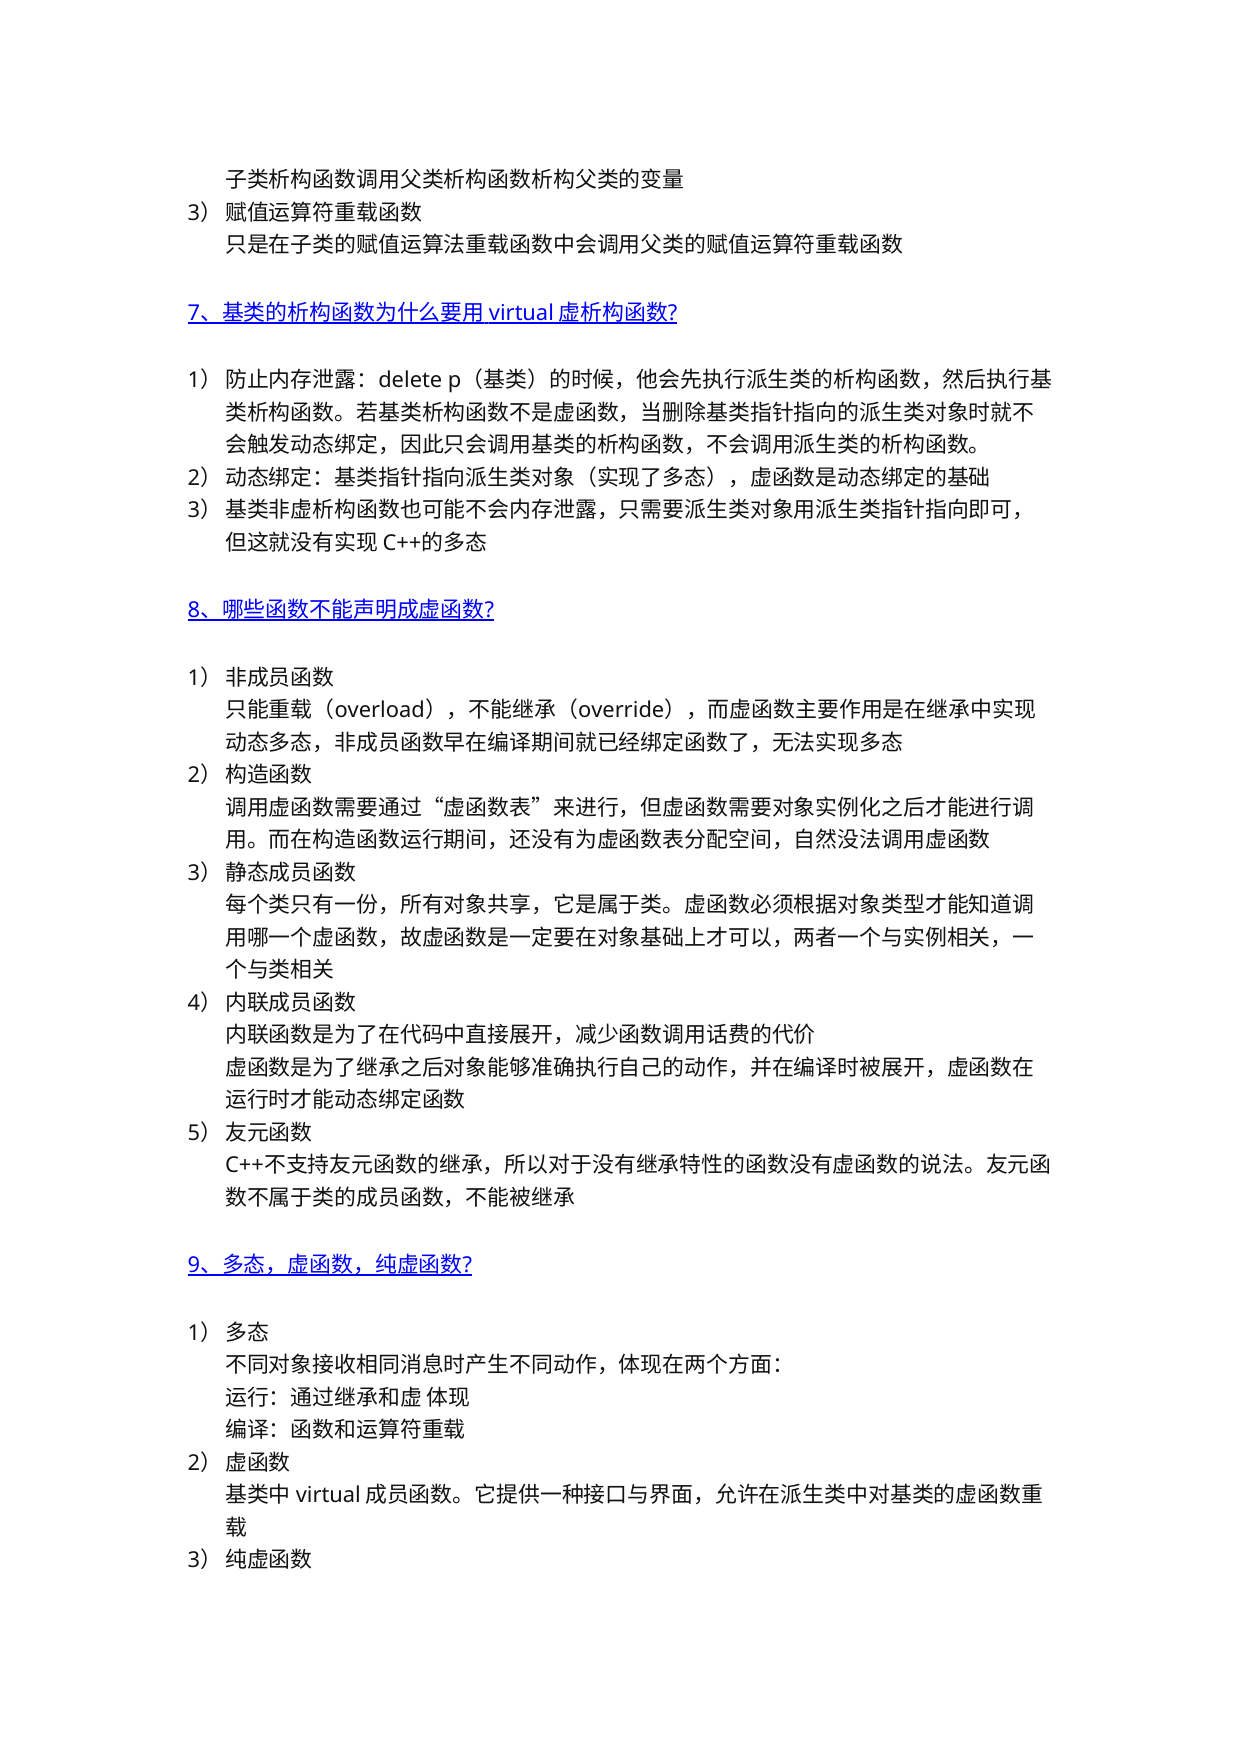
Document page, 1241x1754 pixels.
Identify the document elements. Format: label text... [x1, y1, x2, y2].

text 只能重载（overload），不能继承（override），而虚函数主要作用是在继承中实现动态多态，非成员函数早在编译期间就已经绑定函数了，无法实现多态 [225, 692, 1053, 757]
list 友元函数 [187, 1114, 1053, 1147]
text 虚函数是为了继承之后对象能够准确执行自己的动作，并在编译时被展开，虚函数在运行时才能动态绑定函数 [225, 1049, 1053, 1114]
text 每个类只有一份，所有对象共享，它是属于类。虚函数必须根据对象类型才能知道调用哪一个虚函数，故虚函数是一定要在对象基础上才可以，两者一个与实例相关，一个与类相关 [225, 887, 1053, 984]
list 构造函数 [187, 757, 1053, 789]
list 赋值运算符重载函数 [187, 194, 1053, 227]
text 基类中 virtual成员函数。它提供一种接口与界面，允许在派生类中对基类的虚函数重载 [225, 1477, 1053, 1542]
list 非成员函数 [187, 659, 1053, 692]
text 7、基类的析构函数为什么要用virtual虚析构函数? [187, 294, 1053, 327]
text 运行：通过继承和虚 体现 [225, 1379, 1053, 1412]
list 静态成员函数 [187, 854, 1053, 887]
text 9、多态，虚函数，纯虚函数? [187, 1247, 1053, 1279]
text 内联函数是为了在代码中直接展开，减少函数调用话费的代价 [225, 1017, 1053, 1049]
list 动态绑定：基类指针指向派生类对象（实现了多态），虚函数是动态绑定的基础 [187, 459, 1053, 492]
list 虚函数 [187, 1444, 1053, 1477]
text 调用虚函数需要通过“虚函数表”来进行，但虚函数需要对象实例化之后才能进行调用。而在构造函数运行期间，还没有为虚函数表分配空间，自然没法调用虚函数 [225, 789, 1053, 854]
list 内联成员函数 [187, 984, 1053, 1017]
text 只是在子类的赋值运算法重载函数中会调用父类的赋值运算符重载函数 [225, 227, 1053, 259]
text 编译：函数和运算符重载 [225, 1412, 1053, 1444]
list 防止内存泄露：delete p（基类）的时候，他会先执行派生类的析构函数，然后执行基类析构函数。若基类析构函数不是虚函数，当删除基类指针指向的派生类对象时就不会触发动态绑定，因此只会调用基类的析构函数，不会调用派生类的析构函数。 [187, 362, 1053, 459]
text 8、哪些函数不能声明成虚函数? [187, 592, 1053, 624]
text 不同对象接收相同消息时产生不同动作，体现在两个方面： [225, 1347, 1053, 1379]
list 多态 [187, 1314, 1053, 1347]
text 子类析构函数调用父类析构函数析构父类的变量 [225, 162, 1053, 194]
list 纯虚函数 [187, 1542, 1053, 1574]
list 基类非虚析构函数也可能不会内存泄露，只需要派生类对象用派生类指针指向即可，但这就没有实现C++的多态 [187, 492, 1053, 557]
text C++不支持友元函数的继承，所以对于没有继承特性的函数没有虚函数的说法。友元函数不属于类的成员函数，不能被继承 [225, 1147, 1053, 1212]
